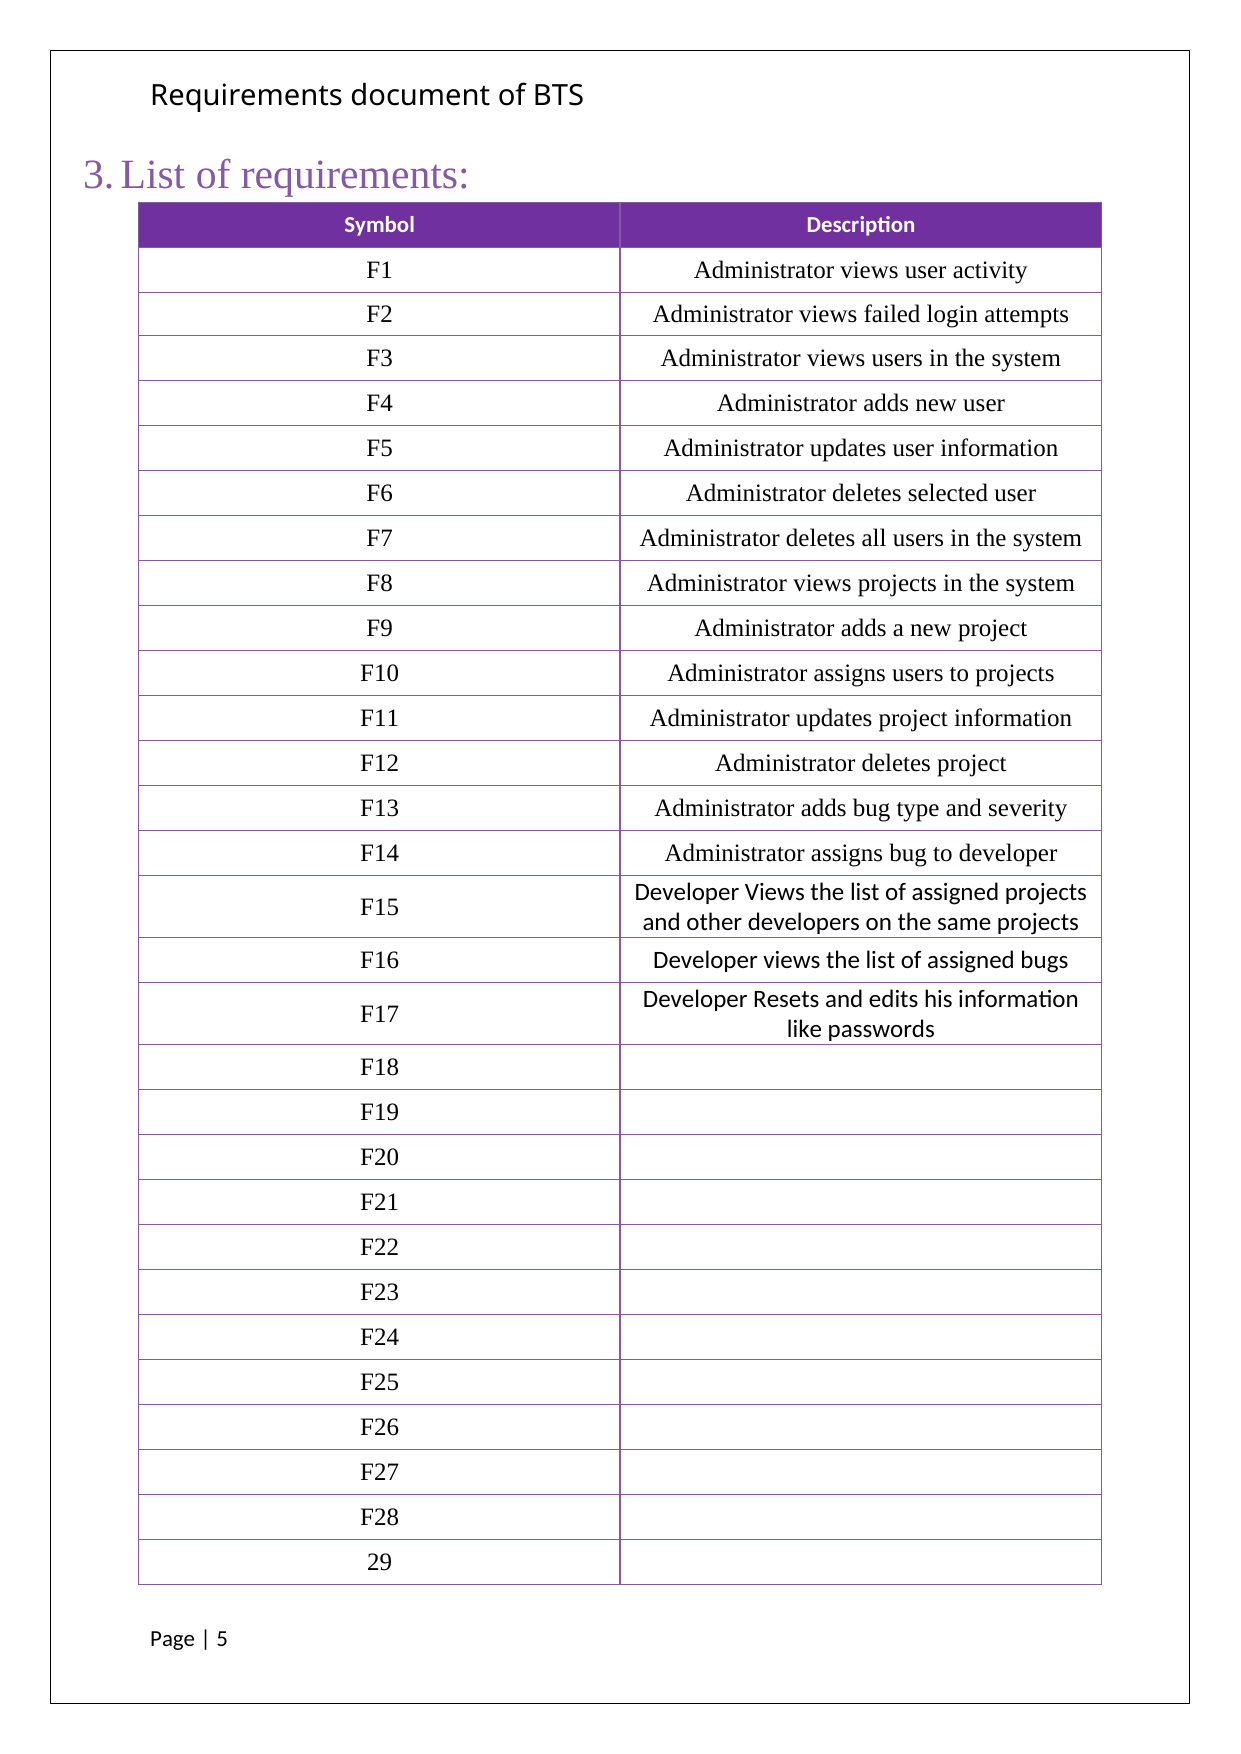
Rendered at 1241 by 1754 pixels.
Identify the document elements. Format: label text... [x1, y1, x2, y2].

table_cell F6 [139, 471, 619, 515]
table_cell [621, 1180, 1101, 1224]
table_cell Administrator adds new user [621, 381, 1101, 425]
table_cell Administrator updates user information [621, 426, 1101, 470]
table_cell [621, 1315, 1101, 1359]
table_cell F21 [139, 1180, 619, 1224]
table_cell F28 [139, 1495, 619, 1539]
table_cell F14 [139, 831, 619, 875]
table_cell F3 [139, 336, 619, 380]
table_cell F25 [139, 1360, 619, 1404]
table_cell [621, 1360, 1101, 1404]
table_cell [621, 1450, 1101, 1494]
table_cell Administrator adds a new project [621, 606, 1101, 650]
table_cell F27 [139, 1450, 619, 1494]
table_cell Developer views the list of assigned bugs [621, 938, 1101, 982]
table_cell F1 [139, 248, 619, 292]
table_header Symbol [139, 203, 619, 247]
table_cell F18 [139, 1045, 619, 1089]
table_cell F8 [139, 561, 619, 605]
table_cell [621, 1540, 1101, 1584]
table_cell F11 [139, 696, 619, 740]
table_cell [621, 1495, 1101, 1539]
table_cell [621, 1270, 1101, 1314]
table_cell Developer Resets and edits his information like passwords [621, 983, 1101, 1044]
table_header Description [621, 203, 1101, 247]
table_cell F15 [139, 876, 619, 937]
table_cell [621, 1090, 1101, 1134]
table_cell F4 [139, 381, 619, 425]
table_cell Administrator views user activity [621, 248, 1101, 292]
table_cell Administrator views failed login attempts [621, 293, 1101, 335]
table_cell F22 [139, 1225, 619, 1269]
table_cell F26 [139, 1405, 619, 1449]
table_cell F9 [139, 606, 619, 650]
table_cell Administrator assigns bug to developer [621, 831, 1101, 875]
table_cell F12 [139, 741, 619, 785]
table_cell [621, 1045, 1101, 1089]
table_cell F24 [139, 1315, 619, 1359]
table_cell F10 [139, 651, 619, 695]
table_cell [621, 1405, 1101, 1449]
table_cell Administrator deletes project [621, 741, 1101, 785]
table_cell Administrator updates project information [621, 696, 1101, 740]
table_cell Administrator views users in the system [621, 336, 1101, 380]
table_cell F5 [139, 426, 619, 470]
table_cell Administrator views projects in the system [621, 561, 1101, 605]
table_cell Administrator deletes all users in the system [621, 516, 1101, 560]
table_cell 29 [139, 1540, 619, 1584]
list List of requirements: [83, 150, 1090, 198]
table_cell [621, 1135, 1101, 1179]
table_cell F23 [139, 1270, 619, 1314]
table_cell F13 [139, 786, 619, 830]
table_cell Developer Views the list of assigned projects and other developers on the same projects [621, 876, 1101, 937]
table_cell Administrator assigns users to projects [621, 651, 1101, 695]
table_cell F7 [139, 516, 619, 560]
table_cell F16 [139, 938, 619, 982]
table_cell F20 [139, 1135, 619, 1179]
table_cell F2 [139, 293, 619, 335]
table_cell F17 [139, 983, 619, 1044]
table_cell F19 [139, 1090, 619, 1134]
table_cell Administrator deletes selected user [621, 471, 1101, 515]
table_cell [621, 1225, 1101, 1269]
table_cell Administrator adds bug type and severity [621, 786, 1101, 830]
